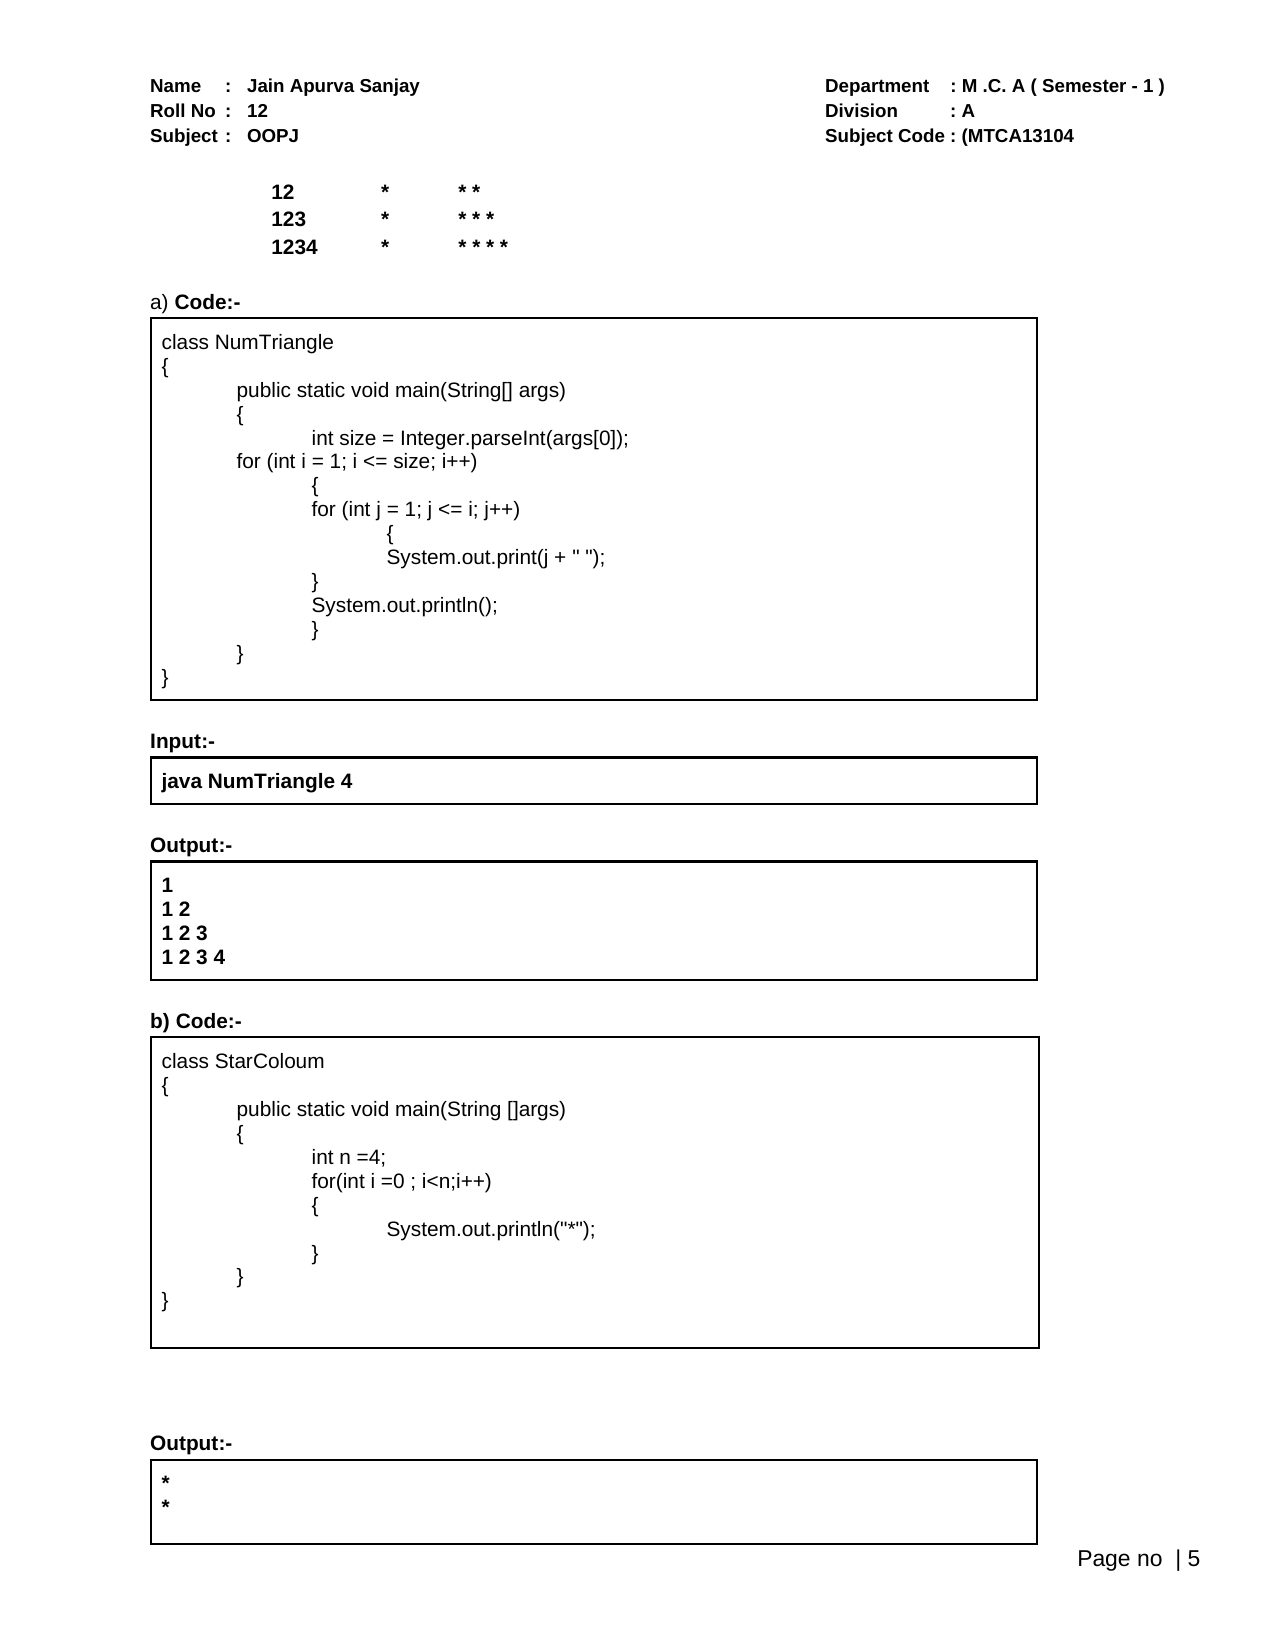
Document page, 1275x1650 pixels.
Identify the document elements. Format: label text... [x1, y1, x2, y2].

table_header class StarColoum { public static void main(String []args) { int n =4; for(int i =0 ; i<n;i++) { System.out.println("*"); } } } [152, 1038, 1038, 1347]
text 1234 * * * * * [150, 234, 1200, 258]
text b) Code:- [150, 1009, 1200, 1033]
text Output:- [150, 833, 1200, 857]
text 12 * * * [150, 179, 1200, 203]
table_header * * * * [152, 1461, 1036, 1543]
text 123 * * * * [150, 207, 1200, 231]
table_header 1 1 2 1 2 3 1 2 3 4 [152, 863, 1036, 979]
table_header class NumTriangle { public static void main(String[] args) { int size = Integer.parseInt(args[0]); for (int i = 1; i <= size; i++) { for (int j = 1; j <= i; j++) { System.out.print(j + " "); } System.out.println(); } } } [152, 319, 1036, 699]
table_header java NumTriangle 4 [152, 759, 1036, 803]
text Input:- [150, 729, 1200, 753]
list Code:- [150, 289, 1200, 313]
text Output:- [150, 1431, 1200, 1455]
